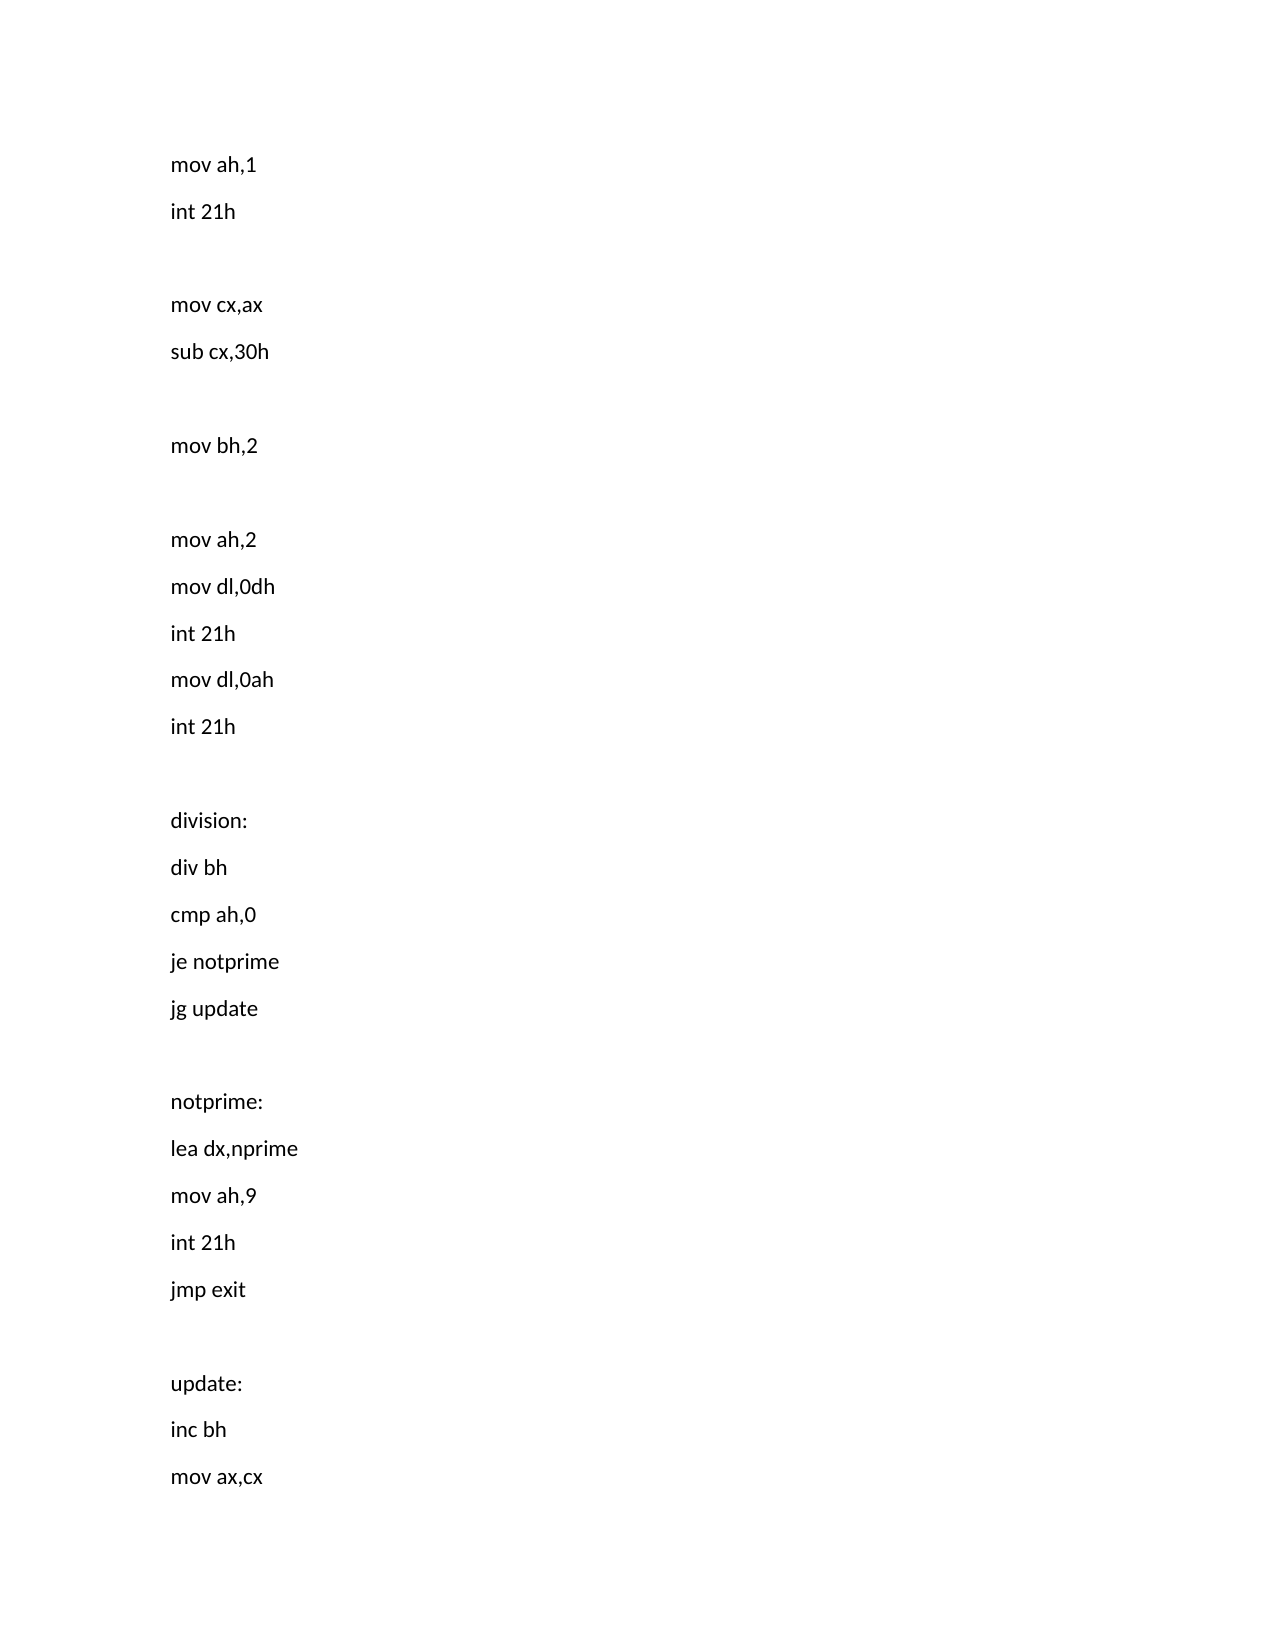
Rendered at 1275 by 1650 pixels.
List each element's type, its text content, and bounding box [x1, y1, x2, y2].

text sub cx,30h [150, 337, 1125, 366]
text div bh [150, 853, 1125, 881]
text mov ah,9 [150, 1181, 1125, 1209]
text mov dl,0ah [150, 666, 1125, 694]
text update: [150, 1369, 1125, 1397]
text int 21h [150, 1228, 1125, 1256]
text notprime: [150, 1087, 1125, 1116]
text mov ah,2 [150, 525, 1125, 553]
text inc bh [150, 1416, 1125, 1444]
text mov dl,0dh [150, 572, 1125, 600]
text division: [150, 806, 1125, 834]
text mov ax,cx [150, 1462, 1125, 1491]
text je notprime [150, 947, 1125, 975]
text lea dx,nprime [150, 1134, 1125, 1162]
text int 21h [150, 619, 1125, 647]
text cmp ah,0 [150, 900, 1125, 928]
text jg update [150, 994, 1125, 1022]
text int 21h [150, 197, 1125, 225]
text mov bh,2 [150, 431, 1125, 459]
text mov cx,ax [150, 291, 1125, 319]
text jmp exit [150, 1275, 1125, 1303]
text mov ah,1 [150, 150, 1125, 178]
text int 21h [150, 712, 1125, 741]
